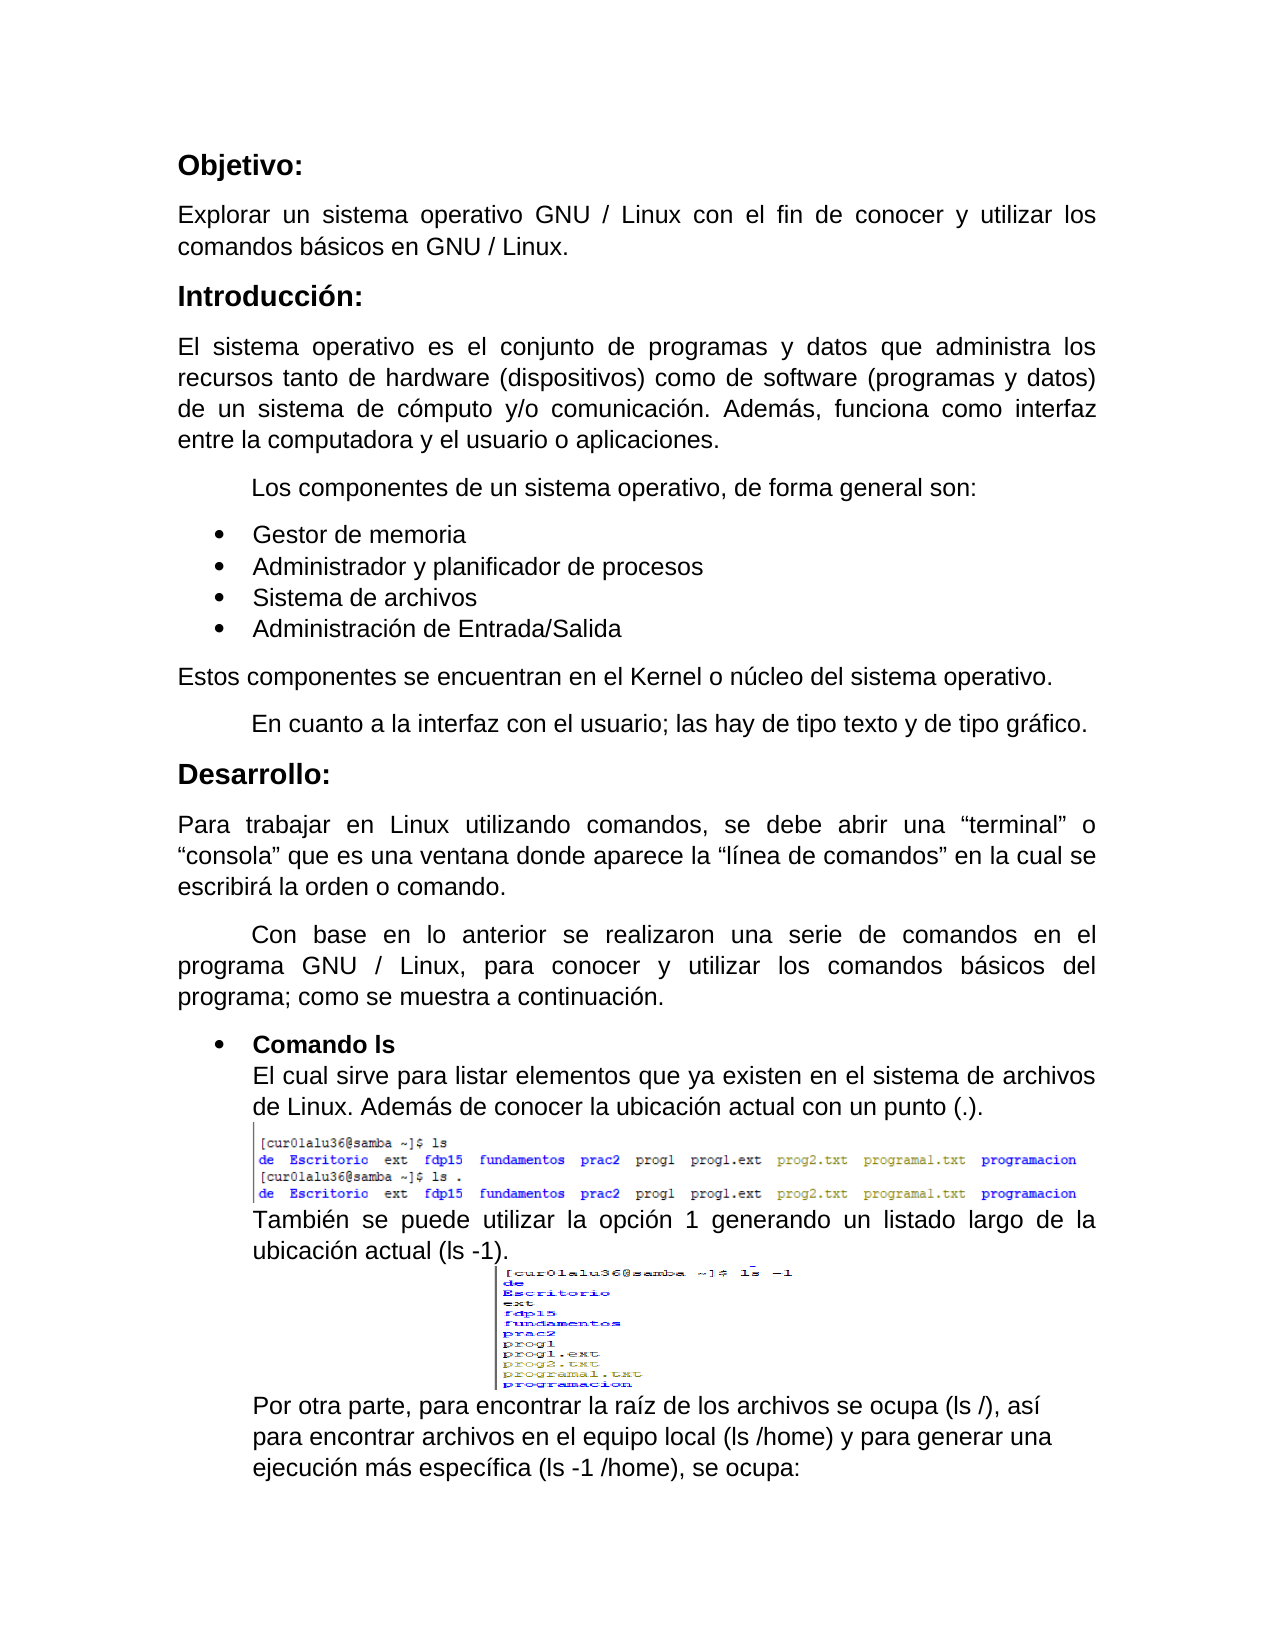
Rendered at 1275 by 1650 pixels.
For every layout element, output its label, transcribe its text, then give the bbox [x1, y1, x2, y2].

text Objetivo: [177, 148, 1098, 181]
list Comando ls [215, 1029, 1098, 1058]
list El cual sirve para listar elementos que ya existen en el sistema de archivos de Linux. Además de conocer la ubicación actual con un punto (.). [252, 1061, 1098, 1121]
text Los componentes de un sistema operativo, de forma general son: [177, 473, 1098, 502]
text Para trabajar en Linux utilizando comandos, se debe abrir una “terminal” o “consola” que es una ventana donde aparece la “línea de comandos” en la cual se escribirá la orden o comando. [177, 810, 1098, 901]
text El sistema operativo es el conjunto de programas y datos que administra los recursos tanto de hardware (dispositivos) como de software (programas y datos) de un sistema de cómputo y/o comunicación. Además, funciona como interfaz entre la computadora y el usuario o aplicaciones. [177, 332, 1098, 454]
picture [252, 1122, 1098, 1203]
list Por otra parte, para encontrar la raíz de los archivos se ocupa (ls /), así para encontrar archivos en el equipo local (ls /home) y para generar una ejecución más específica (ls -1 /home), se ocupa: [252, 1391, 1098, 1482]
list Sistema de archivos [215, 583, 1098, 612]
list También se puede utilizar la opción 1 generando un listado largo de la ubicación actual (ls -1). [252, 1205, 1098, 1264]
text Introducción: [177, 279, 1098, 313]
text Explorar un sistema operativo GNU / Linux con el fin de conocer y utilizar los comandos básicos en GNU / Linux. [177, 200, 1098, 260]
list Gestor de memoria [215, 521, 1098, 549]
picture [494, 1266, 856, 1390]
text Desarrollo: [177, 757, 1098, 791]
text En cuanto a la interfaz con el usuario; las hay de tipo texto y de tipo gráfico. [177, 709, 1098, 738]
text Con base en lo anterior se realizaron una serie de comandos en el programa GNU / Linux, para conocer y utilizar los comandos básicos del programa; como se muestra a continuación. [177, 920, 1098, 1011]
text Estos componentes se encuentran en el Kernel o núcleo del sistema operativo. [177, 662, 1098, 691]
list Administración de Entrada/Salida [215, 614, 1098, 643]
list Administrador y planificador de procesos [215, 552, 1098, 581]
